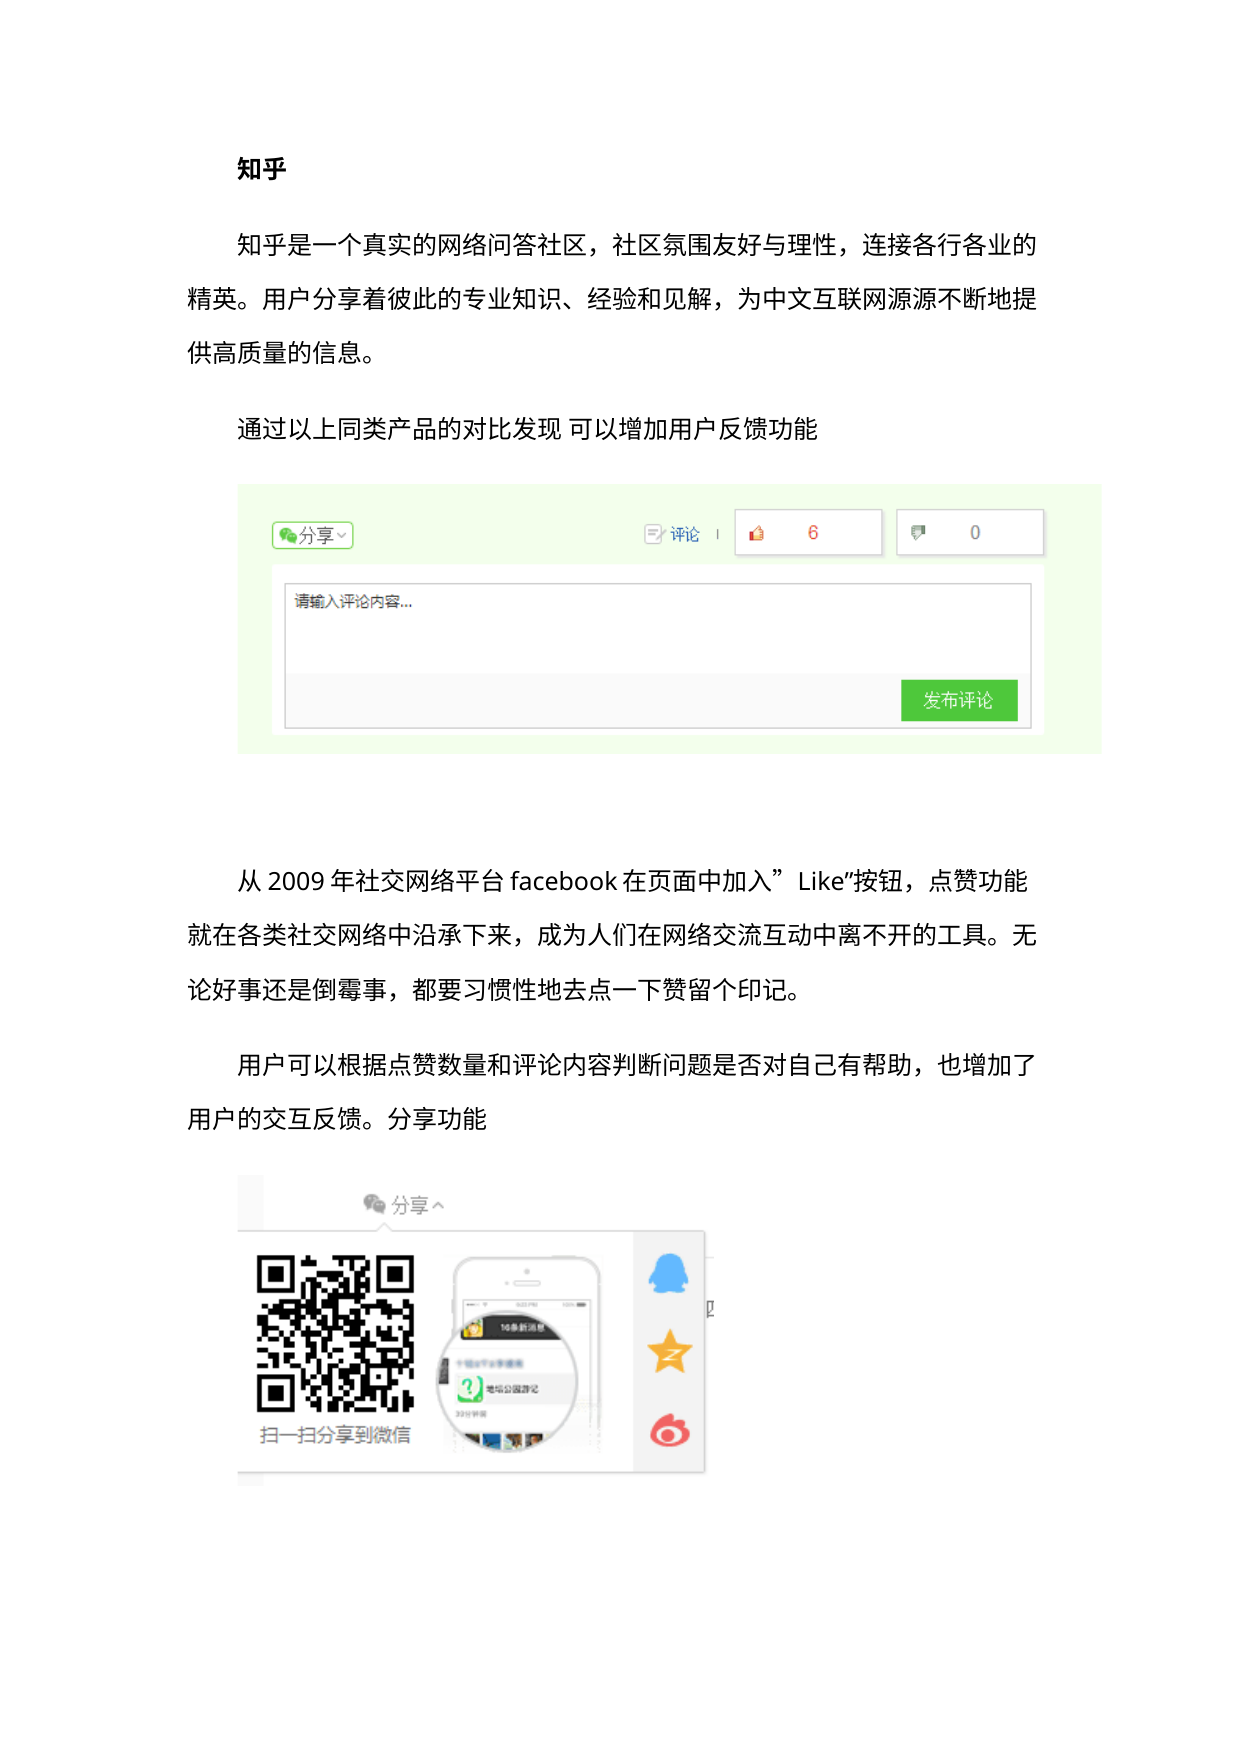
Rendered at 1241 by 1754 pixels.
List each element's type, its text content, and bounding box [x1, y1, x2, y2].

picture [237, 484, 1102, 754]
text 通过以上同类产品的对比发现 可以增加用户反馈功能 [187, 409, 1053, 445]
text 知乎 [238, 150, 1053, 186]
text 用户可以根据点赞数量和评论内容判断问题是否对自己有帮助，也增加了用户的交互反馈。分享功能 [187, 1045, 1053, 1136]
text 从2009年社交网络平台facebook在页面中加入”Like”按钮，点赞功能就在各类社交网络中沿承下来，成为人们在网络交流互动中离不开的工具。无论好事还是倒霉事，都要习惯性地去点一下赞留个印记。 [187, 861, 1053, 1006]
text 知乎是一个真实的网络问答社区，社区氛围友好与理性，连接各行各业的精英。用户分享着彼此的专业知识、经验和见解，为中文互联网源源不断地提供高质量的信息。 [187, 225, 1053, 370]
picture [237, 1175, 714, 1486]
